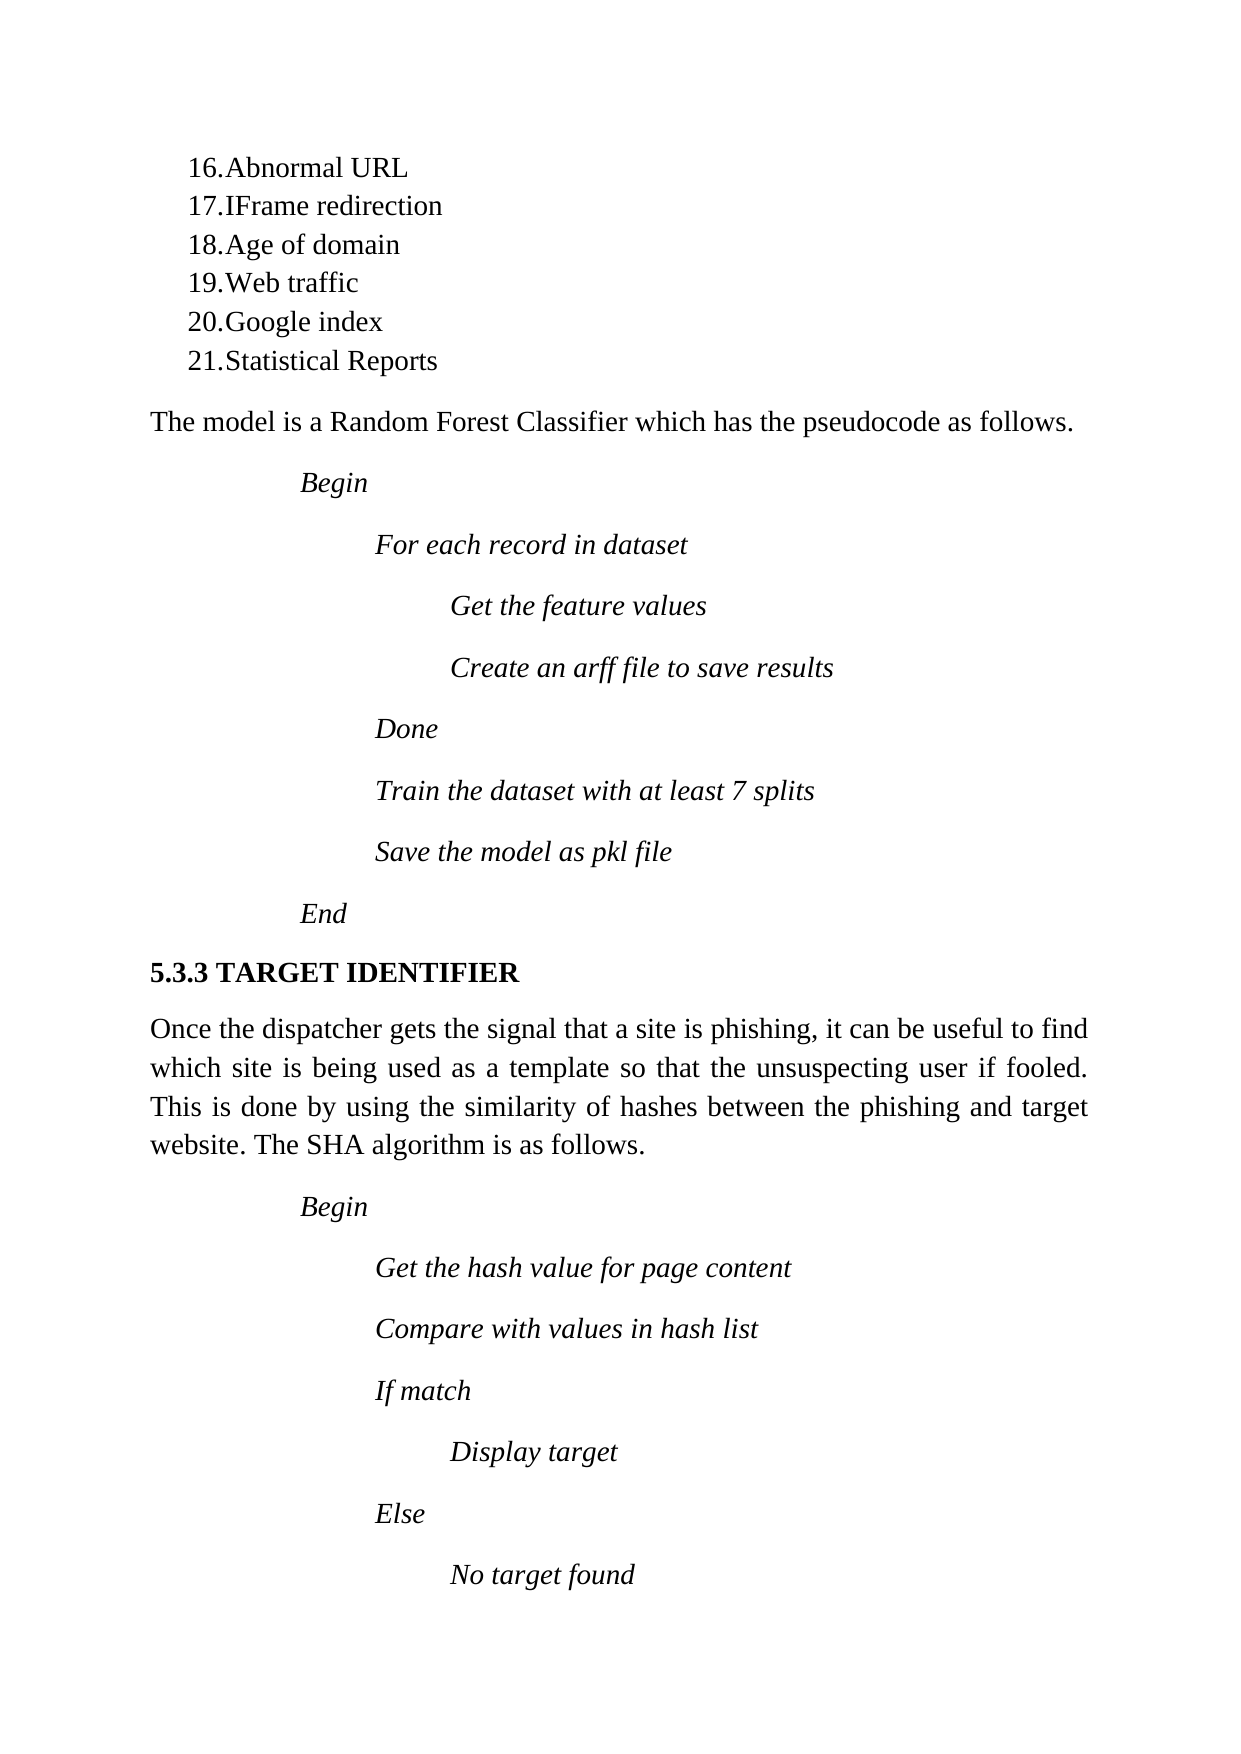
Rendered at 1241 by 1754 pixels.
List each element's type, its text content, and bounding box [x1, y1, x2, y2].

text End [300, 896, 1090, 929]
subtitle 5.3.3 TARGET IDENTIFIER [150, 955, 1090, 989]
text Train the dataset with at least 7 splits [300, 773, 1090, 806]
text Done [300, 711, 1090, 745]
list Age of domain [187, 227, 1090, 261]
list IFrame redirection [187, 188, 1090, 222]
list Google index [187, 304, 1090, 338]
text Get the hash value for page content [225, 1250, 1090, 1284]
text For each record in dataset [300, 527, 1090, 561]
list Web traffic [187, 266, 1090, 299]
text Compare with values in hash list [225, 1312, 1090, 1345]
text Else [225, 1496, 1090, 1529]
text Begin [300, 1189, 1090, 1222]
text Create an arff file to save results [300, 650, 1090, 683]
list Abnormal URL [187, 150, 1090, 183]
list Statistical Reports [187, 343, 1090, 376]
text Once the dispatcher gets the signal that a site is phishing, it can be useful to find which site is being used as a template so that the unsuspecting user if fooled. This is done by using the similarity of hashes between the phishing and target website. The SHA algorithm is as follows. [150, 1012, 1090, 1161]
text Get the feature values [300, 588, 1090, 622]
text No target found [225, 1557, 1090, 1591]
text If match [225, 1373, 1090, 1407]
text The model is a Random Forest Classifier which has the pseudocode as follows. [150, 404, 1090, 438]
text Save the model as pkl file [300, 834, 1090, 868]
text Begin [300, 466, 1090, 499]
text Display target [225, 1434, 1090, 1468]
